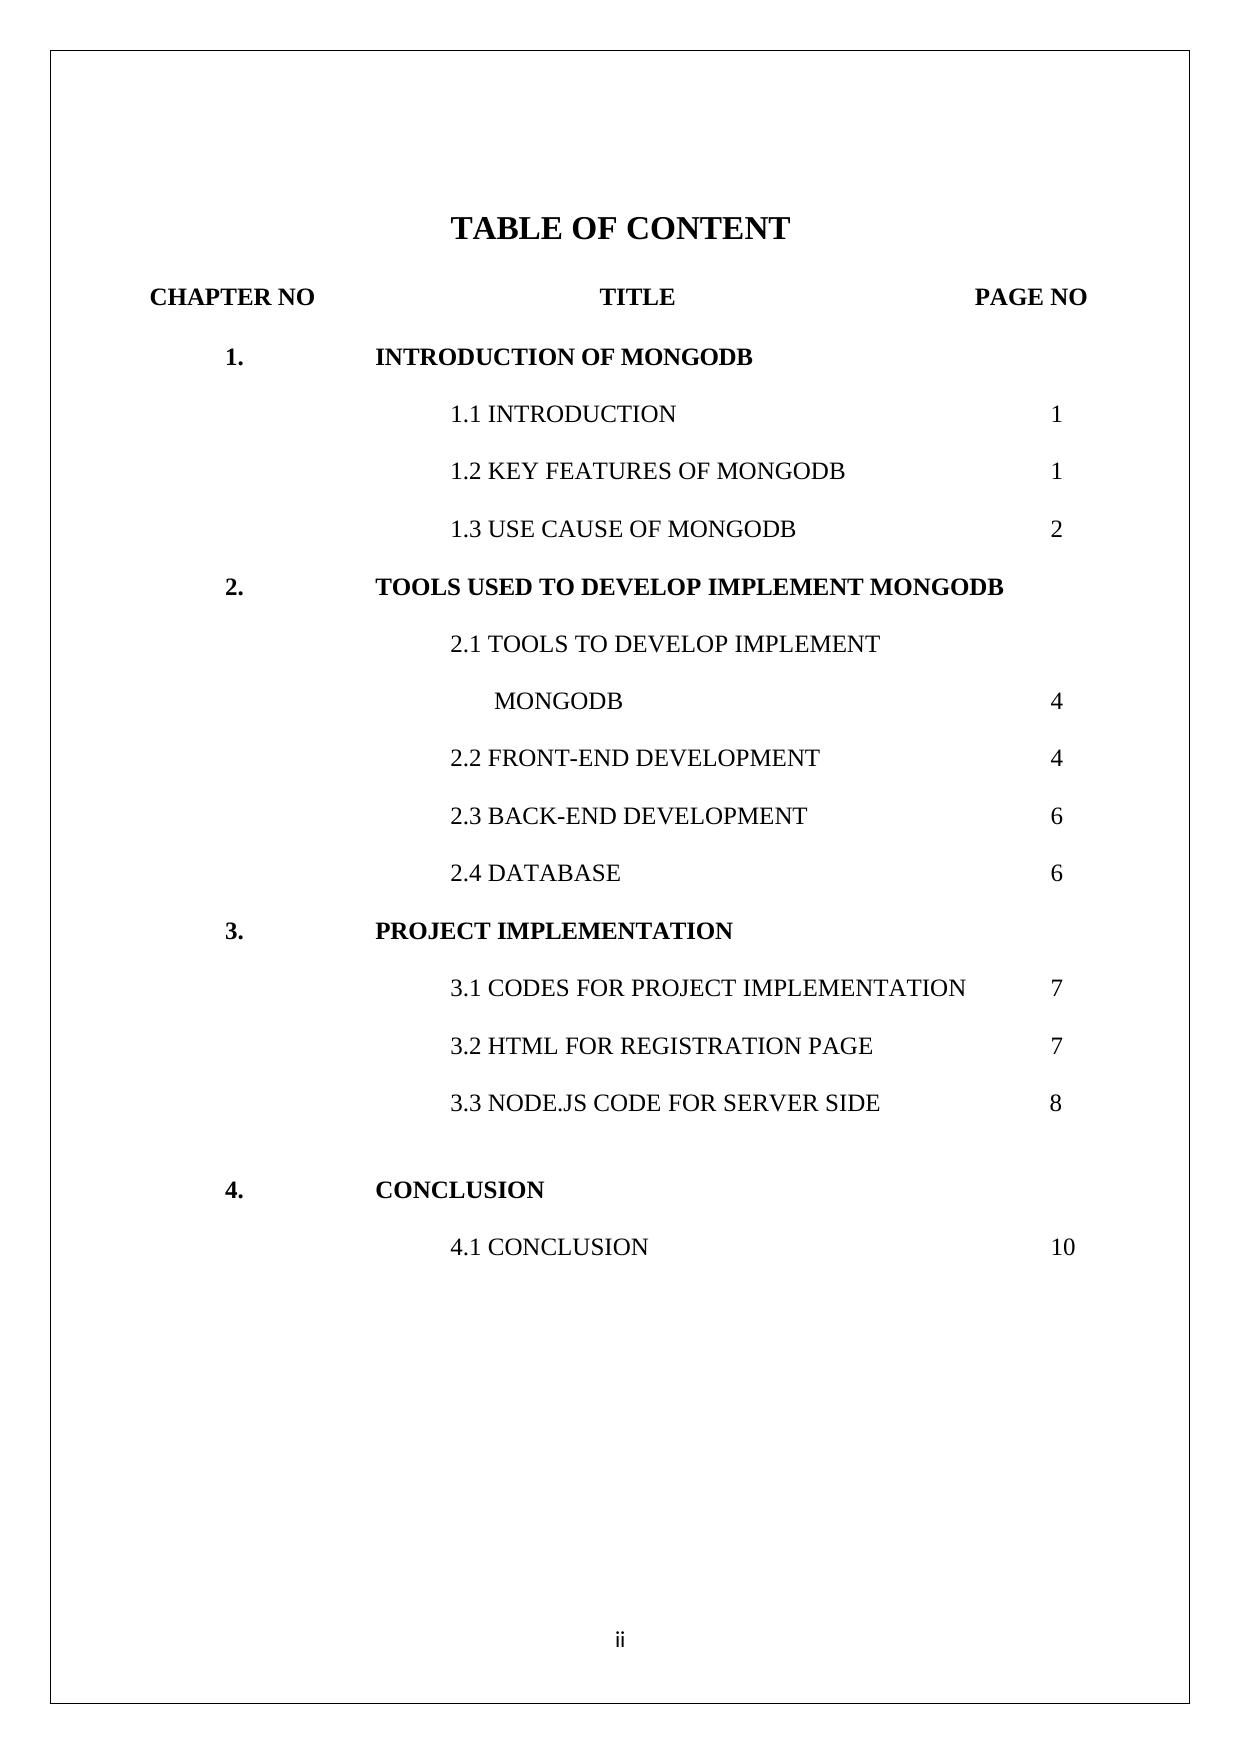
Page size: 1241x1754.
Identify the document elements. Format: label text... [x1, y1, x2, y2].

list MONGODB 4 [488, 686, 1140, 714]
subtitle TABLE OF CONTENT [191, 208, 1050, 246]
subtitle CHAPTER NO TITLE PAGE NO [102, 282, 1135, 311]
subtitle PROJECT IMPLEMENTATION [225, 916, 1140, 945]
list DATABASE 6 [450, 858, 1140, 887]
list FRONT-END DEVELOPMENT 4 [450, 743, 1140, 772]
list TOOLS TO DEVELOP IMPLEMENT [450, 629, 1140, 658]
subtitle TOOLS USED TO DEVELOP IMPLEMENT MONGODB [225, 572, 1140, 601]
list CONCLUSION 10 [450, 1232, 1140, 1261]
list INTRODUCTION 1 [450, 399, 1140, 428]
list INTRODUCTION OF MONGODB [225, 342, 1140, 371]
list KEY FEATURES OF MONGODB 1 [450, 456, 1140, 485]
list BACK-END DEVELOPMENT 6 [450, 801, 1140, 830]
subtitle CONCLUSION [225, 1175, 1140, 1204]
list USE CAUSE OF MONGODB 2 [450, 514, 1140, 543]
list NODE.JS CODE FOR SERVER SIDE 8 [450, 1088, 1140, 1117]
list HTML FOR REGISTRATION PAGE 7 [450, 1031, 1140, 1060]
list CODES FOR PROJECT IMPLEMENTATION 7 [450, 973, 1140, 1002]
